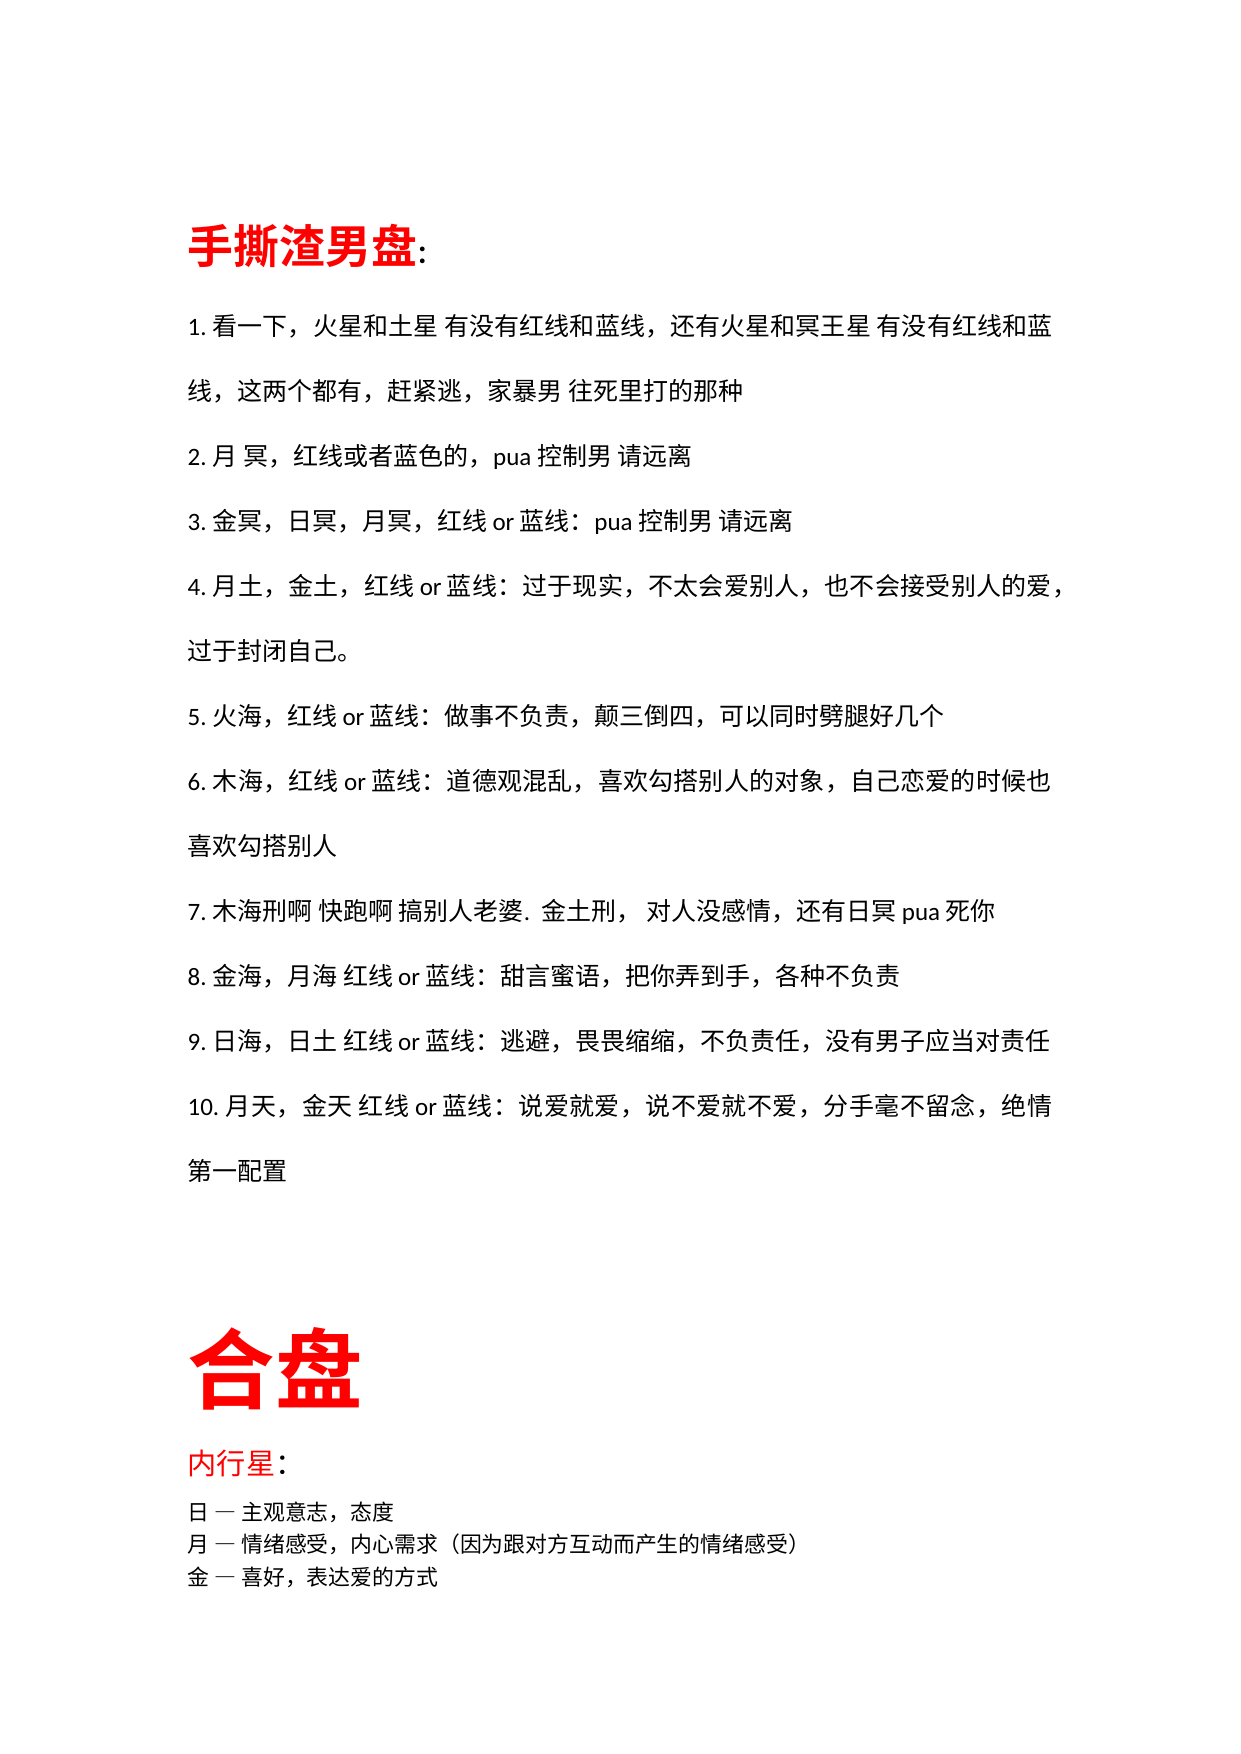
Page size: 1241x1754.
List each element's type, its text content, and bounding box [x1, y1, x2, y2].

text 9. 日海，日土 红线or蓝线：逃避，畏畏缩缩，不负责任，没有男子应当对责任 [187, 1007, 1053, 1072]
text 合盘 [187, 1299, 1053, 1429]
text 1. 看一下，火星和土星 有没有红线和蓝线，还有火星和冥王星 有没有红线和蓝线，这两个都有，赶紧逃，家暴男 往死里打的那种 [187, 292, 1053, 422]
text 6. 木海，红线or蓝线：道德观混乱，喜欢勾搭别人的对象，自己恋爱的时候也喜欢勾搭别人 [187, 747, 1053, 877]
text 4. 月土，金土，红线or蓝线：过于现实，不太会爱别人，也不会接受别人的爱，过于封闭自己。 [187, 552, 1053, 682]
text 内行星： [187, 1429, 1053, 1494]
text 5. 火海，红线or蓝线：做事不负责，颠三倒四，可以同时劈腿好几个 [187, 682, 1053, 747]
text 金 — 喜好，表达爱的方式 [187, 1559, 1053, 1592]
text 7. 木海刑啊 快跑啊 搞别人老婆. 金土刑， 对人没感情，还有日冥pua死你 [187, 877, 1053, 942]
text 手撕渣男盘： [187, 194, 1053, 292]
text 8. 金海，月海 红线or蓝线：甜言蜜语，把你弄到手，各种不负责 [187, 942, 1053, 1007]
text 日 — 主观意志，态度 [187, 1494, 1053, 1527]
text 3. 金冥，日冥，月冥，红线or蓝线：pua 控制男 请远离 [187, 487, 1053, 552]
text 月 — 情绪感受，内心需求（因为跟对方互动而产生的情绪感受） [187, 1527, 1053, 1559]
text 2. 月 冥，红线或者蓝色的，pua 控制男 请远离 [187, 422, 1053, 487]
text 10. 月天，金天 红线or蓝线：说爱就爱，说不爱就不爱，分手毫不留念，绝情第一配置 [187, 1072, 1053, 1202]
